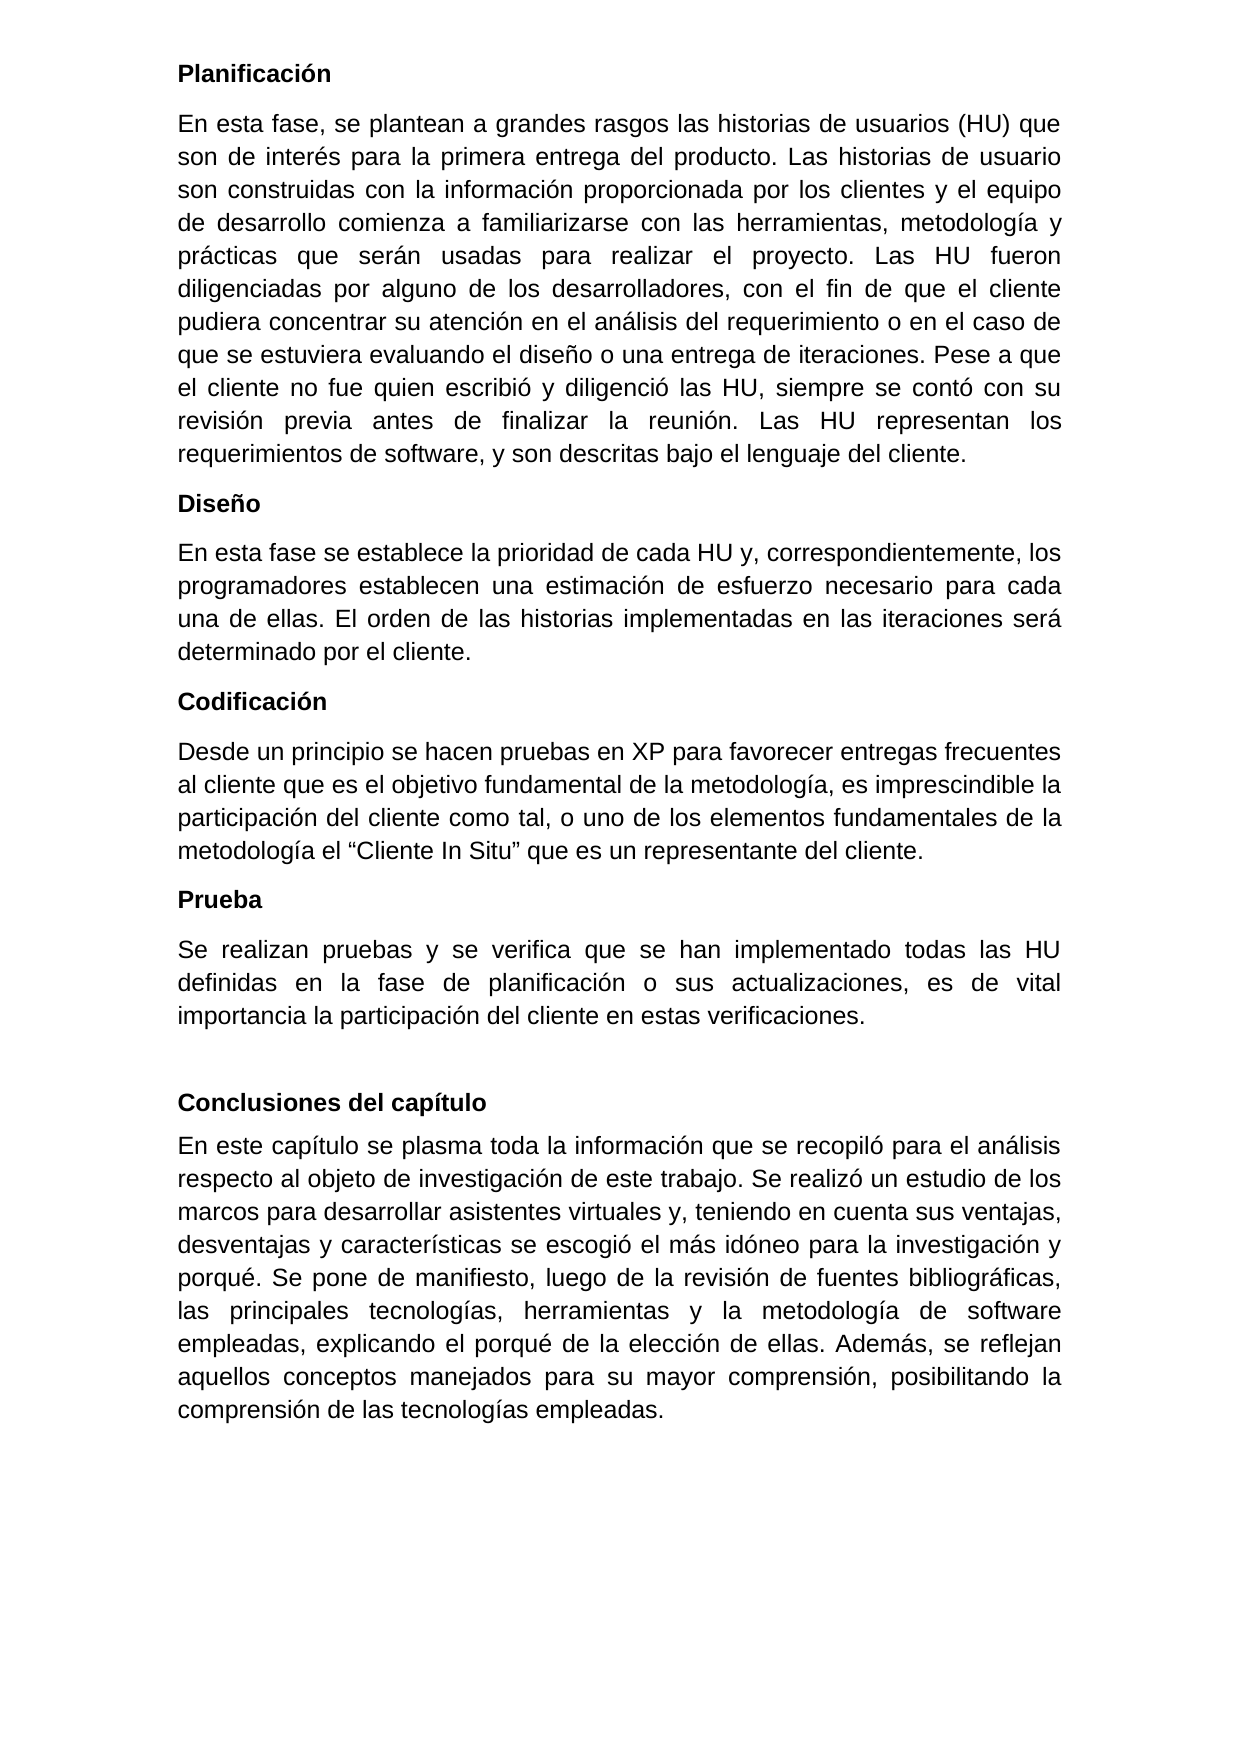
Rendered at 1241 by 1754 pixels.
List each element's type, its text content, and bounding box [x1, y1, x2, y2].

text Prueba [177, 886, 1063, 914]
text Planificación [177, 59, 1063, 88]
text Se realizan pruebas y se verifica que se han implementado todas las HU definidas en la fase de planificación o sus actualizaciones, es de vital importancia la participación del cliente en estas verificaciones. [177, 935, 1063, 1030]
text Codificación [177, 687, 1063, 716]
subtitle Conclusiones del capítulo [177, 1088, 1063, 1117]
text En este capítulo se plasma toda la información que se recopiló para el análisis respecto al objeto de investigación de este trabajo. Se realizó un estudio de los marcos para desarrollar asistentes virtuales y, teniendo en cuenta sus ventajas, desventajas y características se escogió el más idóneo para la investigación y porqué. Se pone de manifiesto, luego de la revisión de fuentes bibliográficas, las principales tecnologías, herramientas y la metodología de software empleadas, explicando el porqué de la elección de ellas. Además, se reflejan aquellos conceptos manejados para su mayor comprensión, posibilitando la comprensión de las tecnologías empleadas. [177, 1131, 1063, 1424]
text En esta fase se establece la prioridad de cada HU y, correspondientemente, los programadores establecen una estimación de esfuerzo necesario para cada una de ellas. El orden de las historias implementadas en las iteraciones será determinado por el cliente. [177, 538, 1063, 666]
text Diseño [177, 489, 1063, 517]
text Desde un principio se hacen pruebas en XP para favorecer entregas frecuentes al cliente que es el objetivo fundamental de la metodología, es imprescindible la participación del cliente como tal, o uno de los elementos fundamentales de la metodología el “Cliente In Situ” que es un representante del cliente. [177, 737, 1063, 864]
text En esta fase, se plantean a grandes rasgos las historias de usuarios (HU) que son de interés para la primera entrega del producto. Las historias de usuario son construidas con la información proporcionada por los clientes y el equipo de desarrollo comienza a familiarizarse con las herramientas, metodología y prácticas que serán usadas para realizar el proyecto. Las HU fueron diligenciadas por alguno de los desarrolladores, con el fin de que el cliente pudiera concentrar su atención en el análisis del requerimiento o en el caso de que se estuviera evaluando el diseño o una entrega de iteraciones. Pese a que el cliente no fue quien escribió y diligenció las HU, siempre se contó con su revisión previa antes de finalizar la reunión. Las HU representan los requerimientos de software, y son descritas bajo el lenguaje del cliente. [177, 109, 1063, 468]
